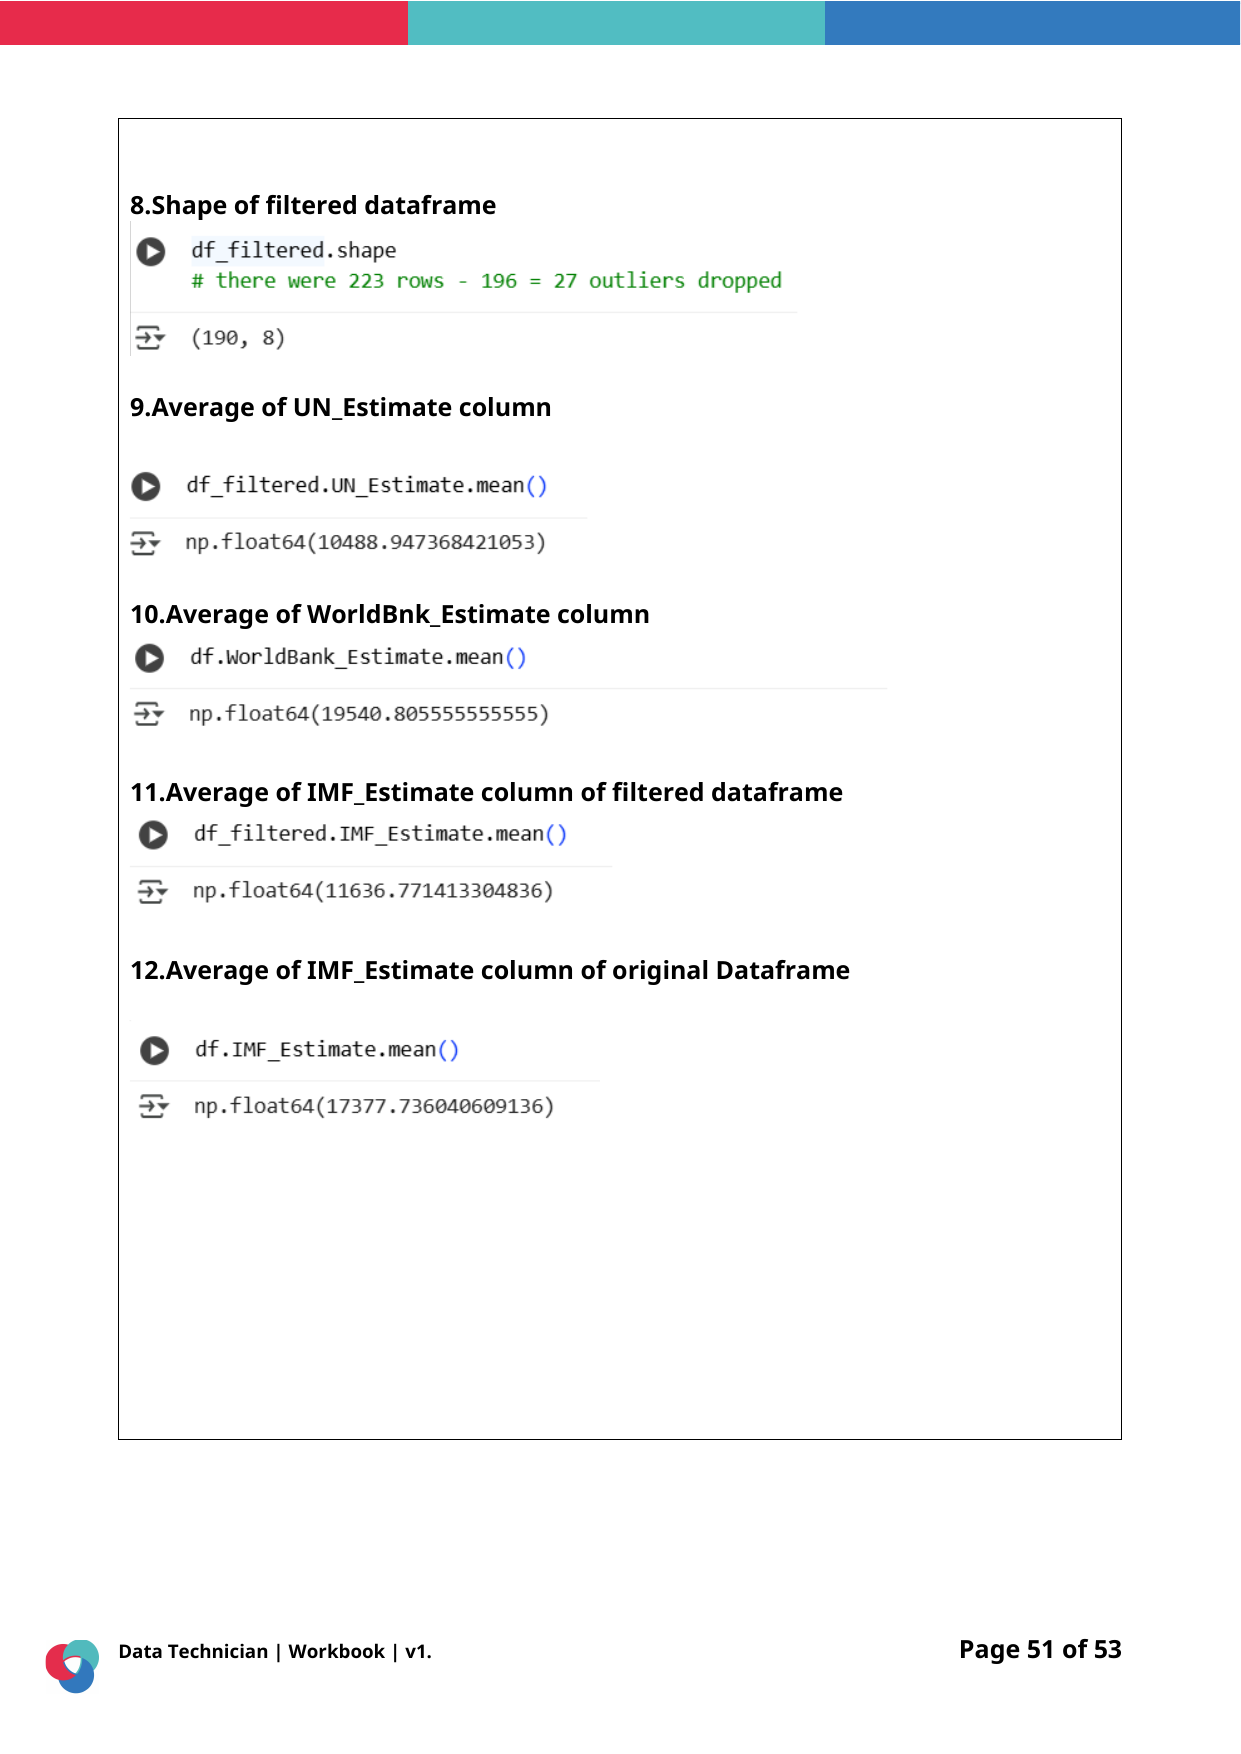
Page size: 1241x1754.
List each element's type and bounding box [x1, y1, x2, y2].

picture [129, 630, 888, 741]
picture [129, 221, 798, 356]
picture [129, 1020, 600, 1132]
picture [129, 457, 588, 563]
picture [129, 808, 613, 919]
table_cell [119, 119, 1121, 1438]
picture [45, 1640, 100, 1694]
